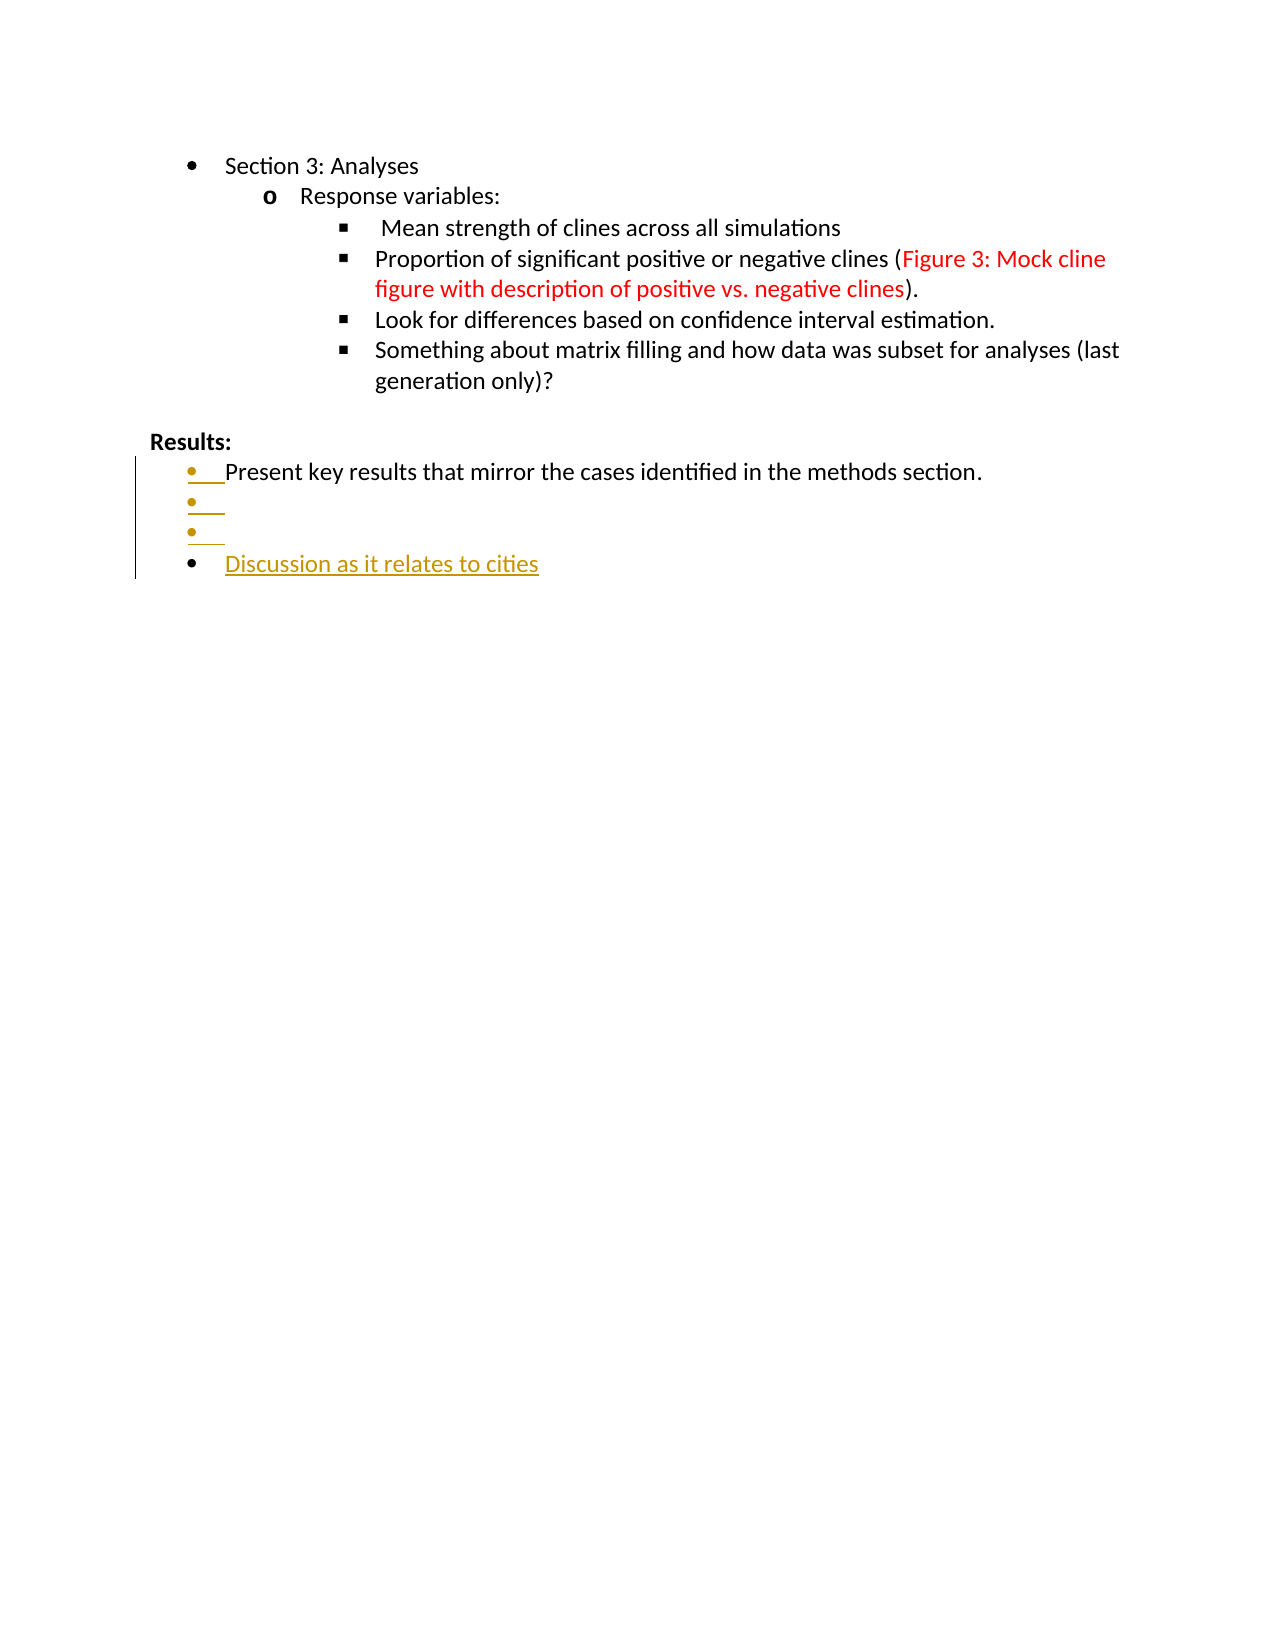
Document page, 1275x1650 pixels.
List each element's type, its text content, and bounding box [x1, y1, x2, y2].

list Something about matrix filling and how data was subset for analyses (last generation only)? [337, 334, 1125, 395]
list Mean strength of clines across all simulations [337, 212, 1125, 243]
text Results: [150, 426, 1125, 456]
list Section 3: Analyses [187, 150, 1125, 181]
list Response variables: [262, 181, 1125, 212]
list Present key results that mirror the cases identified in the methods section. [187, 456, 1125, 487]
list Proportion of significant positive or negative clines (Figure 3: Mock cline figure with description of positive vs. negative clines). [337, 243, 1125, 304]
list Look for differences based on confidence interval estimation. [337, 304, 1125, 334]
